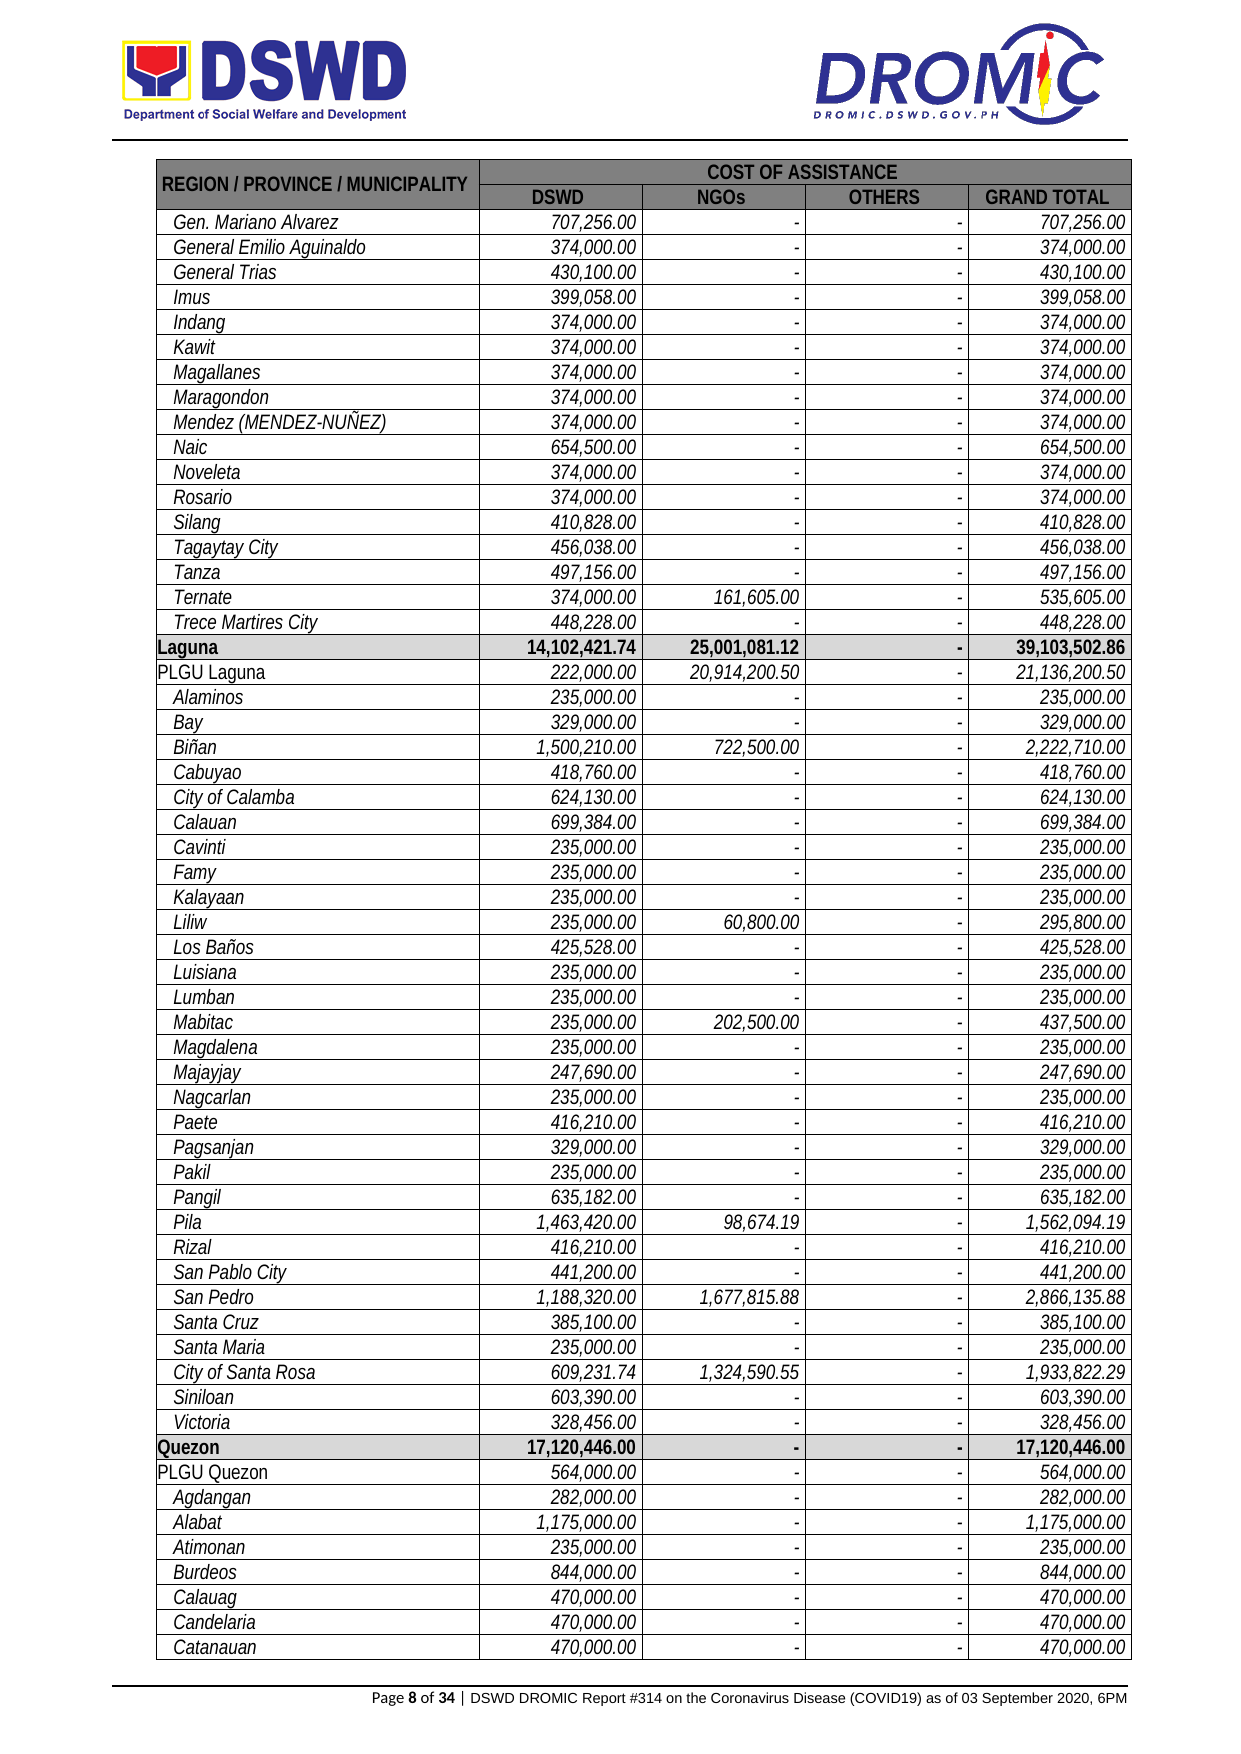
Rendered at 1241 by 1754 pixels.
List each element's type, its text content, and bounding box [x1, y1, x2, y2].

table_cell 707,256.00 [969, 210, 1131, 234]
table_cell 430,100.00 [480, 260, 642, 284]
table_cell - [643, 335, 805, 359]
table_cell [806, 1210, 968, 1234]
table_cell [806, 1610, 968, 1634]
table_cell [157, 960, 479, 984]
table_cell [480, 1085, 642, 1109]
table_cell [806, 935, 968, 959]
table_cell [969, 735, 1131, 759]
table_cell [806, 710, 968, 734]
table_cell - [806, 435, 968, 459]
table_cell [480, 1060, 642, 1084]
table_cell [157, 235, 173, 259]
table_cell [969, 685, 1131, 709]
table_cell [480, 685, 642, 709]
table_cell 374,000.00 [480, 235, 642, 259]
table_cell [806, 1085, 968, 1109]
table_cell Magallanes [173, 360, 479, 384]
table_cell Imus [173, 285, 479, 309]
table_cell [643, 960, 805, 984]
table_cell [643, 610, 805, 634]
table_cell 707,256.00 [480, 210, 642, 234]
table_cell - [643, 235, 805, 259]
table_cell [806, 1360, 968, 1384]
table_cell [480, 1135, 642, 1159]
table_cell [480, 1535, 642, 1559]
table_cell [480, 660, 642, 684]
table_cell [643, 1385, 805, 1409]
table_cell - [643, 385, 805, 409]
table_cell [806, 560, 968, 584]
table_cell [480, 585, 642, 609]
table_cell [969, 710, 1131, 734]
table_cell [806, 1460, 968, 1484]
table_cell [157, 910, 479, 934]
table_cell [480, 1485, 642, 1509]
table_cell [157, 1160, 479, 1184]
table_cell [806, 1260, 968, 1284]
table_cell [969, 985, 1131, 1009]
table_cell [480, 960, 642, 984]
table_header REGION / PROVINCE / MUNICIPALITY [157, 160, 479, 209]
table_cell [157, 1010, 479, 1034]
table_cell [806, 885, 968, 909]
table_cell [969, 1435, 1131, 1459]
table_cell 654,500.00 [969, 435, 1131, 459]
table_cell 374,000.00 [480, 335, 642, 359]
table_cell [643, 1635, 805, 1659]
table_cell - [806, 235, 968, 259]
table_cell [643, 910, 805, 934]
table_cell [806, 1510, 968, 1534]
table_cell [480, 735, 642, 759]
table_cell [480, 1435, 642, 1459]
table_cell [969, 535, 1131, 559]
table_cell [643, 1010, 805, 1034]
table_cell - [806, 360, 968, 384]
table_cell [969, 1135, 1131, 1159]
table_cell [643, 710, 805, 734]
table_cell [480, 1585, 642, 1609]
table_cell - [806, 310, 968, 334]
table_cell 374,000.00 [480, 360, 642, 384]
table_cell Gen. Mariano Alvarez [173, 210, 479, 234]
table_cell [157, 260, 173, 284]
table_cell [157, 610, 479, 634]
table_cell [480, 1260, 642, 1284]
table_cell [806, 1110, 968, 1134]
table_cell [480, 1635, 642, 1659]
table_cell Kawit [173, 335, 479, 359]
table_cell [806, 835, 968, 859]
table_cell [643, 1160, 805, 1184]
table_cell DSWD [480, 185, 642, 209]
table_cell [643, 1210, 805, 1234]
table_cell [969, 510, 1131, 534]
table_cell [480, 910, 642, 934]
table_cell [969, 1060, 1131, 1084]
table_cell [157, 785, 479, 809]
table_cell GRAND TOTAL [969, 185, 1131, 209]
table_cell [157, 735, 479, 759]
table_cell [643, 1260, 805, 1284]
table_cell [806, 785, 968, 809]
table_cell [157, 410, 173, 434]
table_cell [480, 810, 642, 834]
table_cell Naic [173, 435, 479, 459]
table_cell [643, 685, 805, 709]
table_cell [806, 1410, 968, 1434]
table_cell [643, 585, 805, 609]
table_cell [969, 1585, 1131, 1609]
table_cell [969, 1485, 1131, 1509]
table_cell 374,000.00 [969, 360, 1131, 384]
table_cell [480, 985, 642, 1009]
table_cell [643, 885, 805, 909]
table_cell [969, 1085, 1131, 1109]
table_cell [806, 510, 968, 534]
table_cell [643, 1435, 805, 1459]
table_cell - [806, 210, 968, 234]
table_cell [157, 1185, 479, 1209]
table_cell [157, 285, 173, 309]
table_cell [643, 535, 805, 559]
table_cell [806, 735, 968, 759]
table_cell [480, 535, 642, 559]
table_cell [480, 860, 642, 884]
table_cell - [643, 260, 805, 284]
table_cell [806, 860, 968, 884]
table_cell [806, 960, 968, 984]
table_cell [157, 485, 173, 509]
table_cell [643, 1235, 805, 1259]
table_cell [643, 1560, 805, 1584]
table_cell 374,000.00 [480, 310, 642, 334]
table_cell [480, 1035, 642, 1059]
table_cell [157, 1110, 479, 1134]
picture [112, 37, 416, 125]
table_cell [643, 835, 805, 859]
table_cell - [643, 435, 805, 459]
table_header COST OF ASSISTANCE [480, 160, 1131, 184]
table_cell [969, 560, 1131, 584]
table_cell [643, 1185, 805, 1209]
table_cell 374,000.00 [480, 410, 642, 434]
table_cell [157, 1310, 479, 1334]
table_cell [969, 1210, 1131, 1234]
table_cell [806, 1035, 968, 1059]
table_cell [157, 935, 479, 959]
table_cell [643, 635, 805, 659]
table_cell - [643, 210, 805, 234]
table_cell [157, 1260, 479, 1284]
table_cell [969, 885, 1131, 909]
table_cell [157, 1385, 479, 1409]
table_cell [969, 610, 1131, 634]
picture [781, 23, 1133, 125]
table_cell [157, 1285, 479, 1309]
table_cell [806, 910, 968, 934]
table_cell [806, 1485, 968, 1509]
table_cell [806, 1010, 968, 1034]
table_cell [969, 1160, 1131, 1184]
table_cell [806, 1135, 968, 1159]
table_cell - [806, 410, 968, 434]
table_cell Rosario [173, 485, 479, 509]
table_cell [157, 335, 173, 359]
table_cell Maragondon [173, 385, 479, 409]
table_cell - [806, 460, 968, 484]
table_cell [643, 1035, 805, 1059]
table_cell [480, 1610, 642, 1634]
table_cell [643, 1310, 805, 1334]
table_cell - [806, 260, 968, 284]
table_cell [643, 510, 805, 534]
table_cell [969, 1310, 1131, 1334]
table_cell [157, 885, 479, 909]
table_cell 374,000.00 [480, 460, 642, 484]
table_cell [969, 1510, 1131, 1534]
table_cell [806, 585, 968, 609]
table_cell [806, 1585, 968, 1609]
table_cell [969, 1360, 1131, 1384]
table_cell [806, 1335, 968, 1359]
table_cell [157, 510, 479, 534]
table_cell - [806, 285, 968, 309]
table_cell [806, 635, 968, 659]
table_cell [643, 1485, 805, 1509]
table_cell - [643, 460, 805, 484]
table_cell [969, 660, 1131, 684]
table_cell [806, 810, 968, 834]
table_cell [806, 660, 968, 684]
table_cell - [643, 360, 805, 384]
table_cell 374,000.00 [969, 335, 1131, 359]
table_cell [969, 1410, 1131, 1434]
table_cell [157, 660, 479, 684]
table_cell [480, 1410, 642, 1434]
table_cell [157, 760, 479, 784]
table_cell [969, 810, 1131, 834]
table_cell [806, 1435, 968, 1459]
table_cell OTHERS [806, 185, 968, 209]
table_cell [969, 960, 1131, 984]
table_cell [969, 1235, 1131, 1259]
table_cell 374,000.00 [969, 235, 1131, 259]
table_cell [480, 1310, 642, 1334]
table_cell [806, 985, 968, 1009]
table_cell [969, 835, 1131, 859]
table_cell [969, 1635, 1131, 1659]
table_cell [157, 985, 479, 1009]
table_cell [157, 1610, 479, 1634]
table_cell 374,000.00 [480, 385, 642, 409]
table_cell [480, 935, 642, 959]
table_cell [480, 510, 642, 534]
table_cell - [806, 335, 968, 359]
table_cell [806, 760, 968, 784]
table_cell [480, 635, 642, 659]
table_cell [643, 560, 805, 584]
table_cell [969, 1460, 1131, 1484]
table_cell 374,000.00 [969, 385, 1131, 409]
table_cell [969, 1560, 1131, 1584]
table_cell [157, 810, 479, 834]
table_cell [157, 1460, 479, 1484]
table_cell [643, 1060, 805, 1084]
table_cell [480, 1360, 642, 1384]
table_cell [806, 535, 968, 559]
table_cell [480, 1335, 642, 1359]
table_cell - [643, 285, 805, 309]
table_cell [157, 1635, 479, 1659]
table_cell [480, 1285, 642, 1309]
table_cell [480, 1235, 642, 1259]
table_cell General Trias [173, 260, 479, 284]
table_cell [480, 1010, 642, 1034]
table_cell [157, 385, 173, 409]
table_cell 654,500.00 [480, 435, 642, 459]
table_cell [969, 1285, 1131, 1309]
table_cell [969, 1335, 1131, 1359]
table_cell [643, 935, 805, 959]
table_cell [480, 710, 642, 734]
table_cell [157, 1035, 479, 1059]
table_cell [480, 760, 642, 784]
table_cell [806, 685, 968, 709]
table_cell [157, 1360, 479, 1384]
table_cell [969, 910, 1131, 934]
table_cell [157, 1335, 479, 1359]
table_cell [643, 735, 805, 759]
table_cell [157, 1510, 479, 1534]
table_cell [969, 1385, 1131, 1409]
table_cell - [806, 485, 968, 509]
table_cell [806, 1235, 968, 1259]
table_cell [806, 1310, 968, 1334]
table_cell - [643, 485, 805, 509]
table_cell [157, 435, 173, 459]
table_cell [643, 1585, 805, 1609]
table_cell - [806, 385, 968, 409]
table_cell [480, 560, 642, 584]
table_cell - [643, 410, 805, 434]
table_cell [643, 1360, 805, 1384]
table_cell - [643, 310, 805, 334]
table_cell [157, 310, 173, 334]
table_cell Mendez (MENDEZ-NUÑEZ) [173, 410, 479, 434]
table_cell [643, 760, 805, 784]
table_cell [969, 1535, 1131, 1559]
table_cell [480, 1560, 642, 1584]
table_cell 374,000.00 [969, 410, 1131, 434]
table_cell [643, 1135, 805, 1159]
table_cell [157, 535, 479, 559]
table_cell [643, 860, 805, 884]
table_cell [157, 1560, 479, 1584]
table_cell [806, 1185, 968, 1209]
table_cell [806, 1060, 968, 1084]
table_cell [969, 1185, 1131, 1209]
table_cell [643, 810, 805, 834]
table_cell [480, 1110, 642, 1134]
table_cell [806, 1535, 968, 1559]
table_cell 430,100.00 [969, 260, 1131, 284]
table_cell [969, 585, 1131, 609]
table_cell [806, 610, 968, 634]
table_cell NGOs [643, 185, 805, 209]
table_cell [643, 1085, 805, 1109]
table_cell [157, 460, 173, 484]
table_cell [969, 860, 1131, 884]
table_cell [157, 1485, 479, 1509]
table_cell 374,000.00 [969, 310, 1131, 334]
table_cell [157, 210, 173, 234]
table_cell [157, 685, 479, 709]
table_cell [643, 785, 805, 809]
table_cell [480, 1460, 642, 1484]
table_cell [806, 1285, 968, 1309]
table_cell Indang [173, 310, 479, 334]
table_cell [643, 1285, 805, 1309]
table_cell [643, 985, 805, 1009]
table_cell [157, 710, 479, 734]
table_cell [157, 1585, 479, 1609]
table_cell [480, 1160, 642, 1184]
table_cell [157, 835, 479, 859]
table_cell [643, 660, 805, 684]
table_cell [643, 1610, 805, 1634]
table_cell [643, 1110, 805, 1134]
table_cell 399,058.00 [480, 285, 642, 309]
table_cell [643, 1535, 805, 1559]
table_cell [157, 360, 173, 384]
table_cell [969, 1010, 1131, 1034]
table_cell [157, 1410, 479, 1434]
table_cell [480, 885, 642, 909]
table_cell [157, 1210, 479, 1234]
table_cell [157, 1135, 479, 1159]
table_cell General Emilio Aguinaldo [173, 235, 479, 259]
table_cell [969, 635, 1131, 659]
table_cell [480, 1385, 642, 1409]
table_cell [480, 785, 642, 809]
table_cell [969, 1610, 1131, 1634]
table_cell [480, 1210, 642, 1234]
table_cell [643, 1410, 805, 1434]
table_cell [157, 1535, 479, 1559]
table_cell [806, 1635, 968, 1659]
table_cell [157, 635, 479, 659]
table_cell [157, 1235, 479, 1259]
table_cell 374,000.00 [969, 485, 1131, 509]
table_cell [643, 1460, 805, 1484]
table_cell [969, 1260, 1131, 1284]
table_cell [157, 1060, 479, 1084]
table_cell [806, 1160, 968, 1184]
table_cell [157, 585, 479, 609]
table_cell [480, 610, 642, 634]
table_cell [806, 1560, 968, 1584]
table_cell 374,000.00 [969, 460, 1131, 484]
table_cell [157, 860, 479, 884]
table_cell 399,058.00 [969, 285, 1131, 309]
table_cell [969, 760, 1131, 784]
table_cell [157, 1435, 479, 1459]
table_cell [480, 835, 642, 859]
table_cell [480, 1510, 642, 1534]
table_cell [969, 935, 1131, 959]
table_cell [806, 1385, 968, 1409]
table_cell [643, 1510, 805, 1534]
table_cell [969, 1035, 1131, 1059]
table_cell Noveleta [173, 460, 479, 484]
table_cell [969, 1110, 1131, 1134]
table_cell 374,000.00 [480, 485, 642, 509]
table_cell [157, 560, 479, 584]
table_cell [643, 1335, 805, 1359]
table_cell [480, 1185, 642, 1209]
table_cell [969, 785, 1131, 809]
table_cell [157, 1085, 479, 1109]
